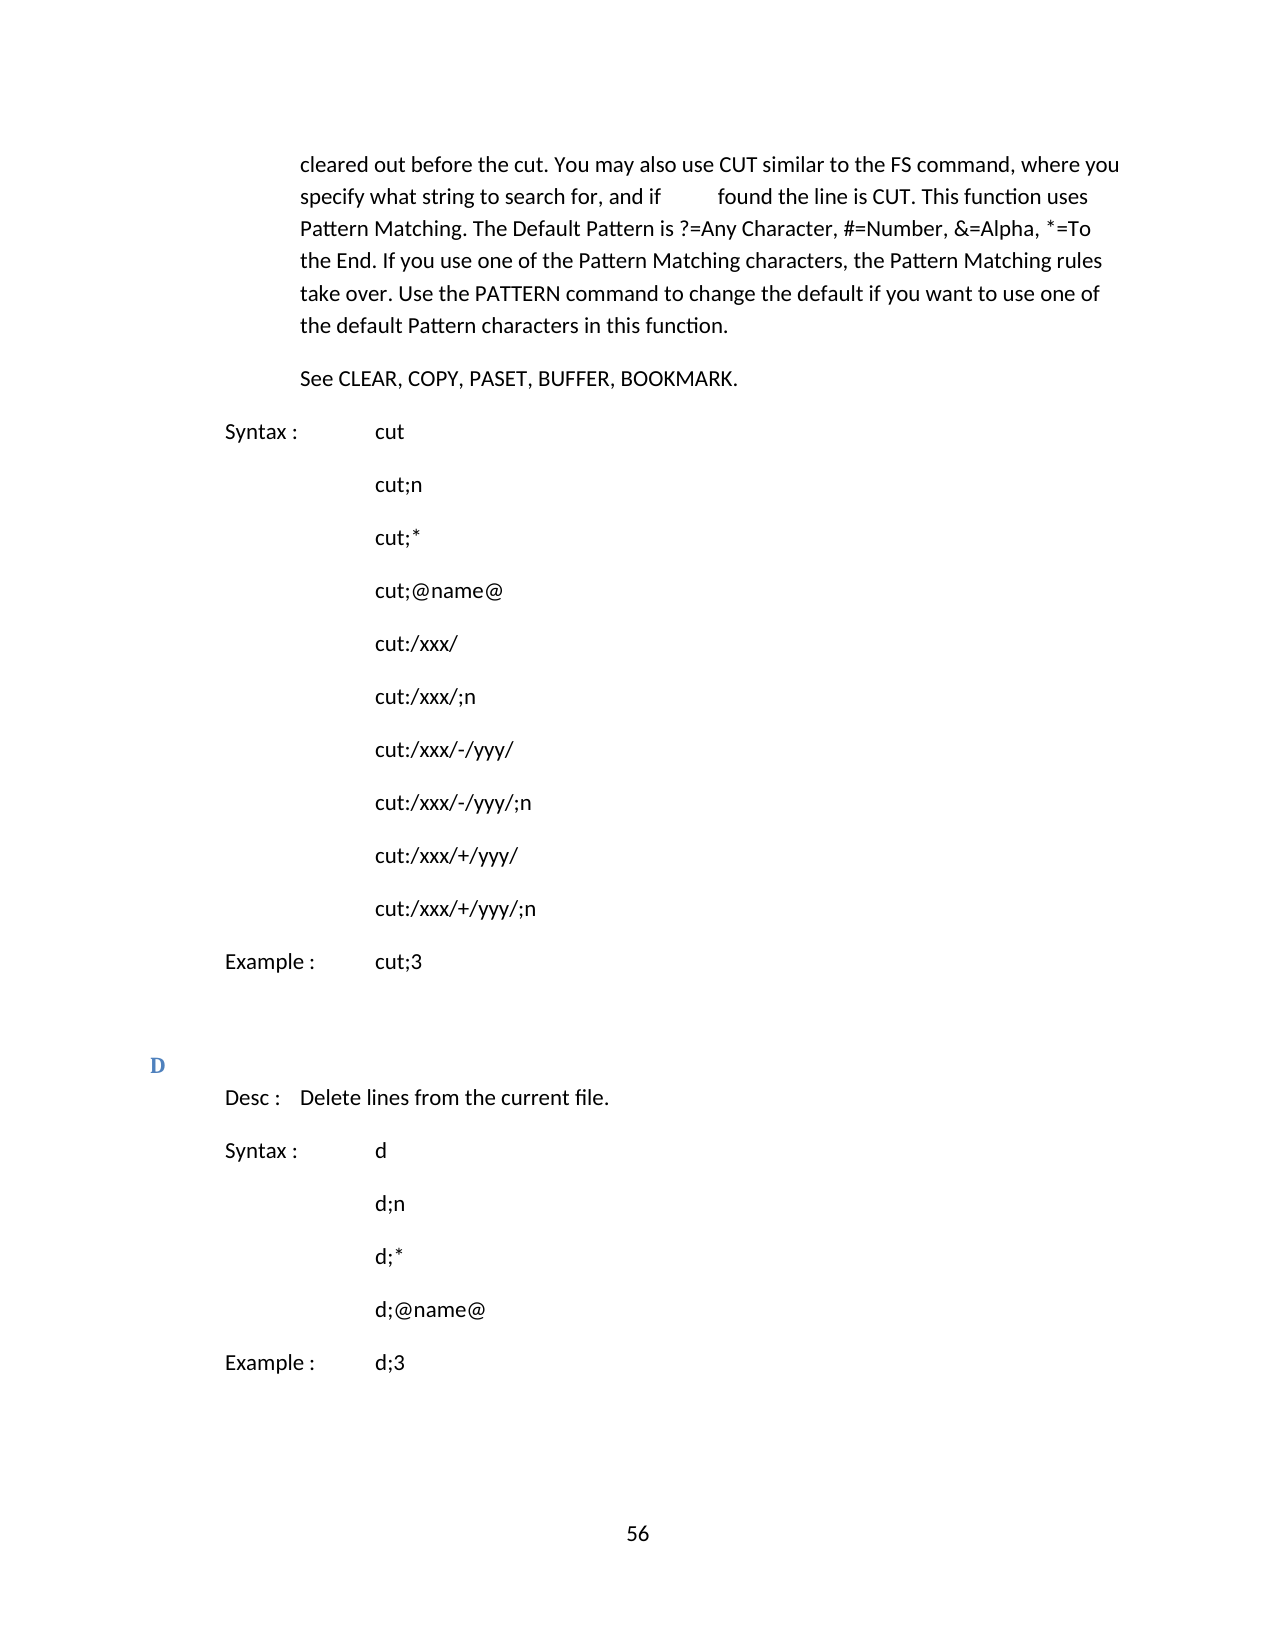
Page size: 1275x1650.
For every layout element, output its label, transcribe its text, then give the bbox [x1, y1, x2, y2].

text cut:/xxx/+/yyy/;n [150, 894, 1125, 922]
text cut;* [150, 523, 1125, 551]
text cut:/xxx/+/yyy/ [150, 841, 1125, 869]
text cut:/xxx/-/yyy/ [150, 735, 1125, 763]
text Syntax : cut [150, 417, 1125, 445]
text Syntax : d [150, 1136, 1125, 1164]
text Example : d;3 [150, 1348, 1125, 1377]
text cut;n [150, 470, 1125, 498]
text d;* [150, 1242, 1125, 1271]
text d;n [150, 1189, 1125, 1217]
text d;@name@ [150, 1296, 1125, 1323]
text Desc : Delete lines from the current file. [150, 1083, 1125, 1111]
text Example : cut;3 [150, 947, 1125, 975]
text cut:/xxx/;n [150, 682, 1125, 710]
text cut:/xxx/ [150, 629, 1125, 657]
text cut:/xxx/-/yyy/;n [150, 788, 1125, 816]
text See CLEAR, COPY, PASET, BUFFER, BOOKMARK. [150, 364, 1125, 392]
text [225, 150, 1125, 339]
subtitle D [150, 1053, 1125, 1079]
text cut;@name@ [150, 576, 1125, 604]
